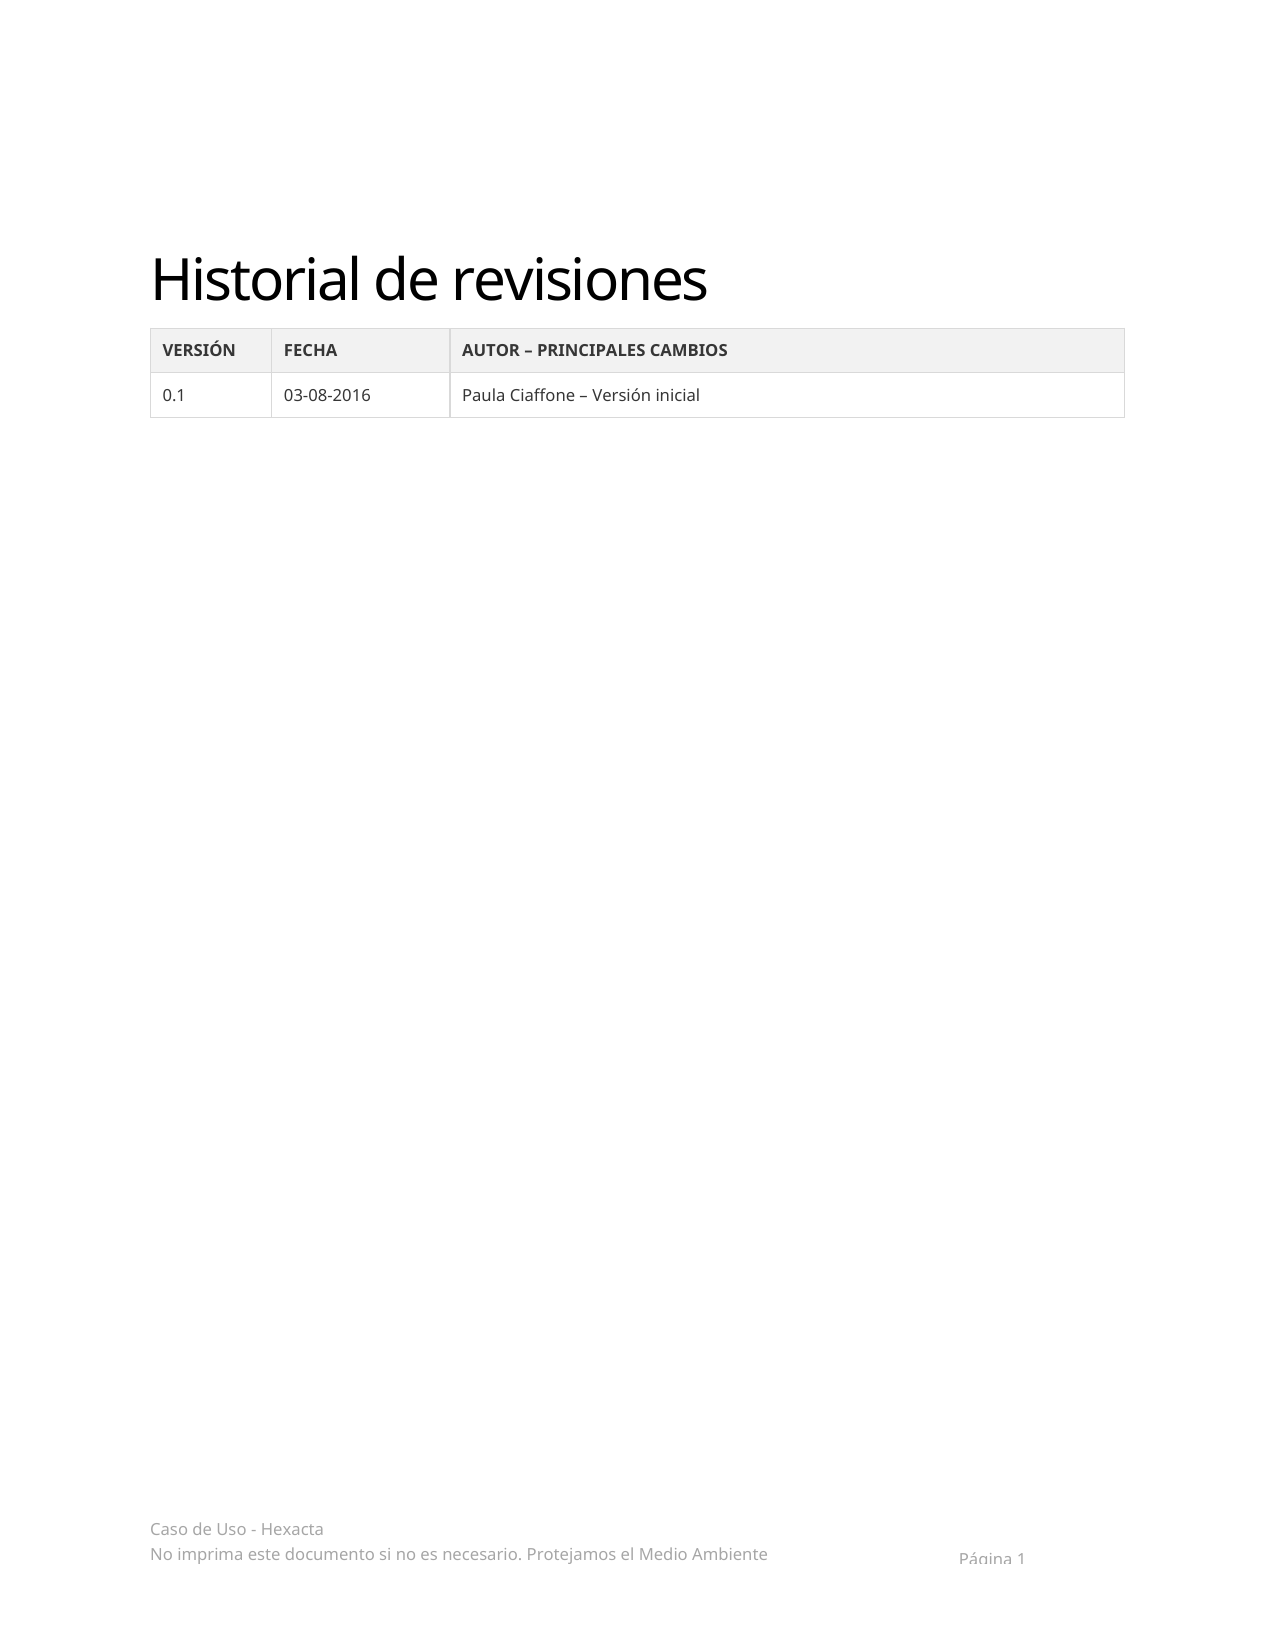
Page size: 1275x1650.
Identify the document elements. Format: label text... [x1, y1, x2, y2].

title Historial de revisiones [150, 237, 1124, 317]
table_header VERSIóN [151, 329, 271, 372]
table_cell Paula Ciaffone – Versión inicial [451, 373, 1124, 417]
table_header Fecha [272, 329, 449, 372]
table_cell 03-08-2016 [272, 373, 449, 417]
table_header Autor – principales cambios [451, 329, 1124, 372]
table_cell 0.1 [151, 373, 271, 417]
